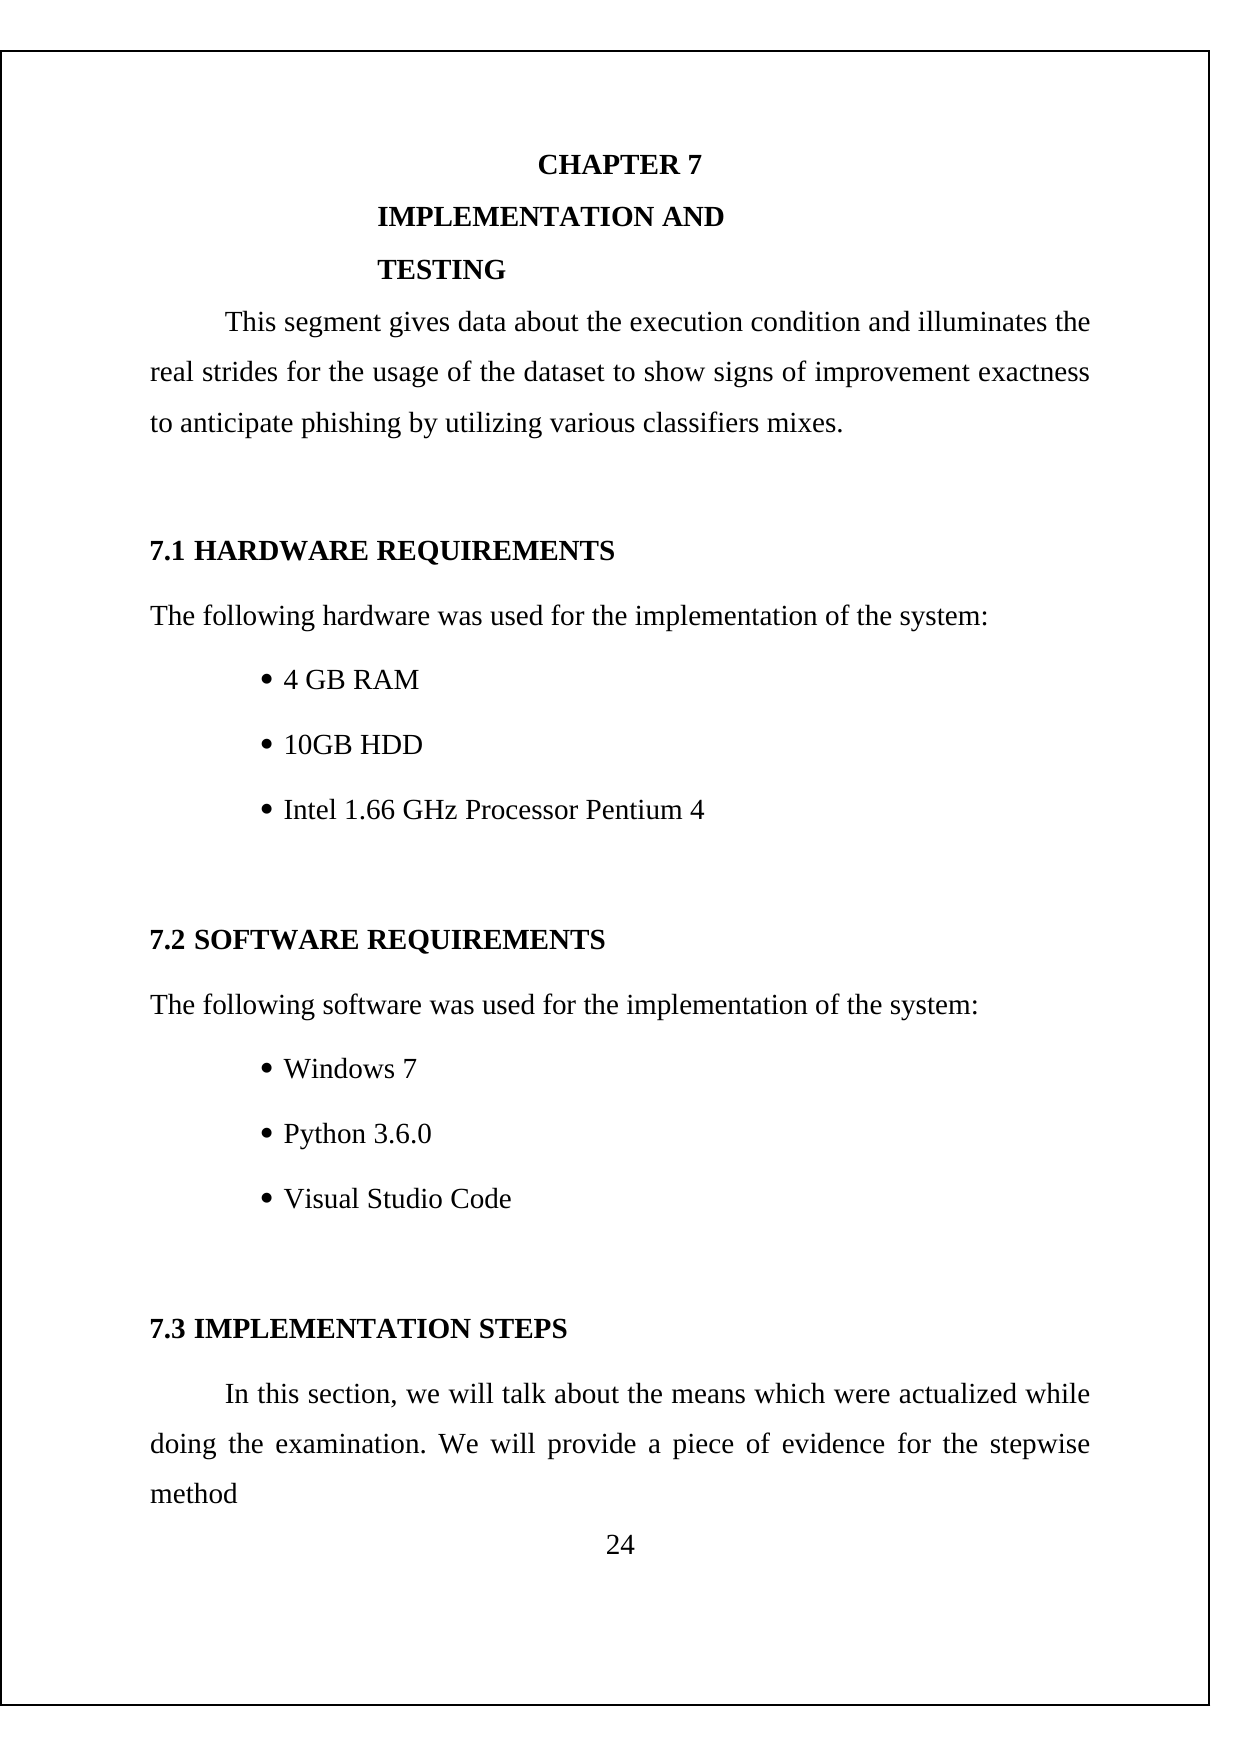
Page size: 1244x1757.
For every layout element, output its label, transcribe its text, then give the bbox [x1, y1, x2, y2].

subtitle CHAPTER 7 IMPLEMENTATION AND TESTING [377, 147, 861, 285]
list Intel 1.66 GHz Processor Pentium 4 [262, 792, 1208, 826]
list Python 3.6.0 [262, 1116, 1208, 1150]
list 10GB HDD [262, 727, 1208, 761]
text The following hardware was used for the implementation of the system: [150, 598, 1208, 631]
text In this section, we will talk about the means which were actualized while doing the examination. We will provide a piece of evidence for the stepwise method [150, 1376, 1092, 1510]
list 4 GB RAM [262, 662, 1208, 696]
list Windows 7 [262, 1051, 1208, 1085]
subtitle HARDWARE REQUIREMENTS [149, 533, 1208, 566]
subtitle SOFTWARE REQUIREMENTS [149, 922, 1208, 956]
text This segment gives data about the execution condition and illuminates the real strides for the usage of the dataset to show signs of improvement exactness to anticipate phishing by utilizing various classifiers mixes. [150, 304, 1092, 438]
list Visual Studio Code [262, 1182, 1208, 1215]
text The following software was used for the implementation of the system: [150, 987, 1208, 1020]
subtitle IMPLEMENTATION STEPS [149, 1311, 1208, 1345]
